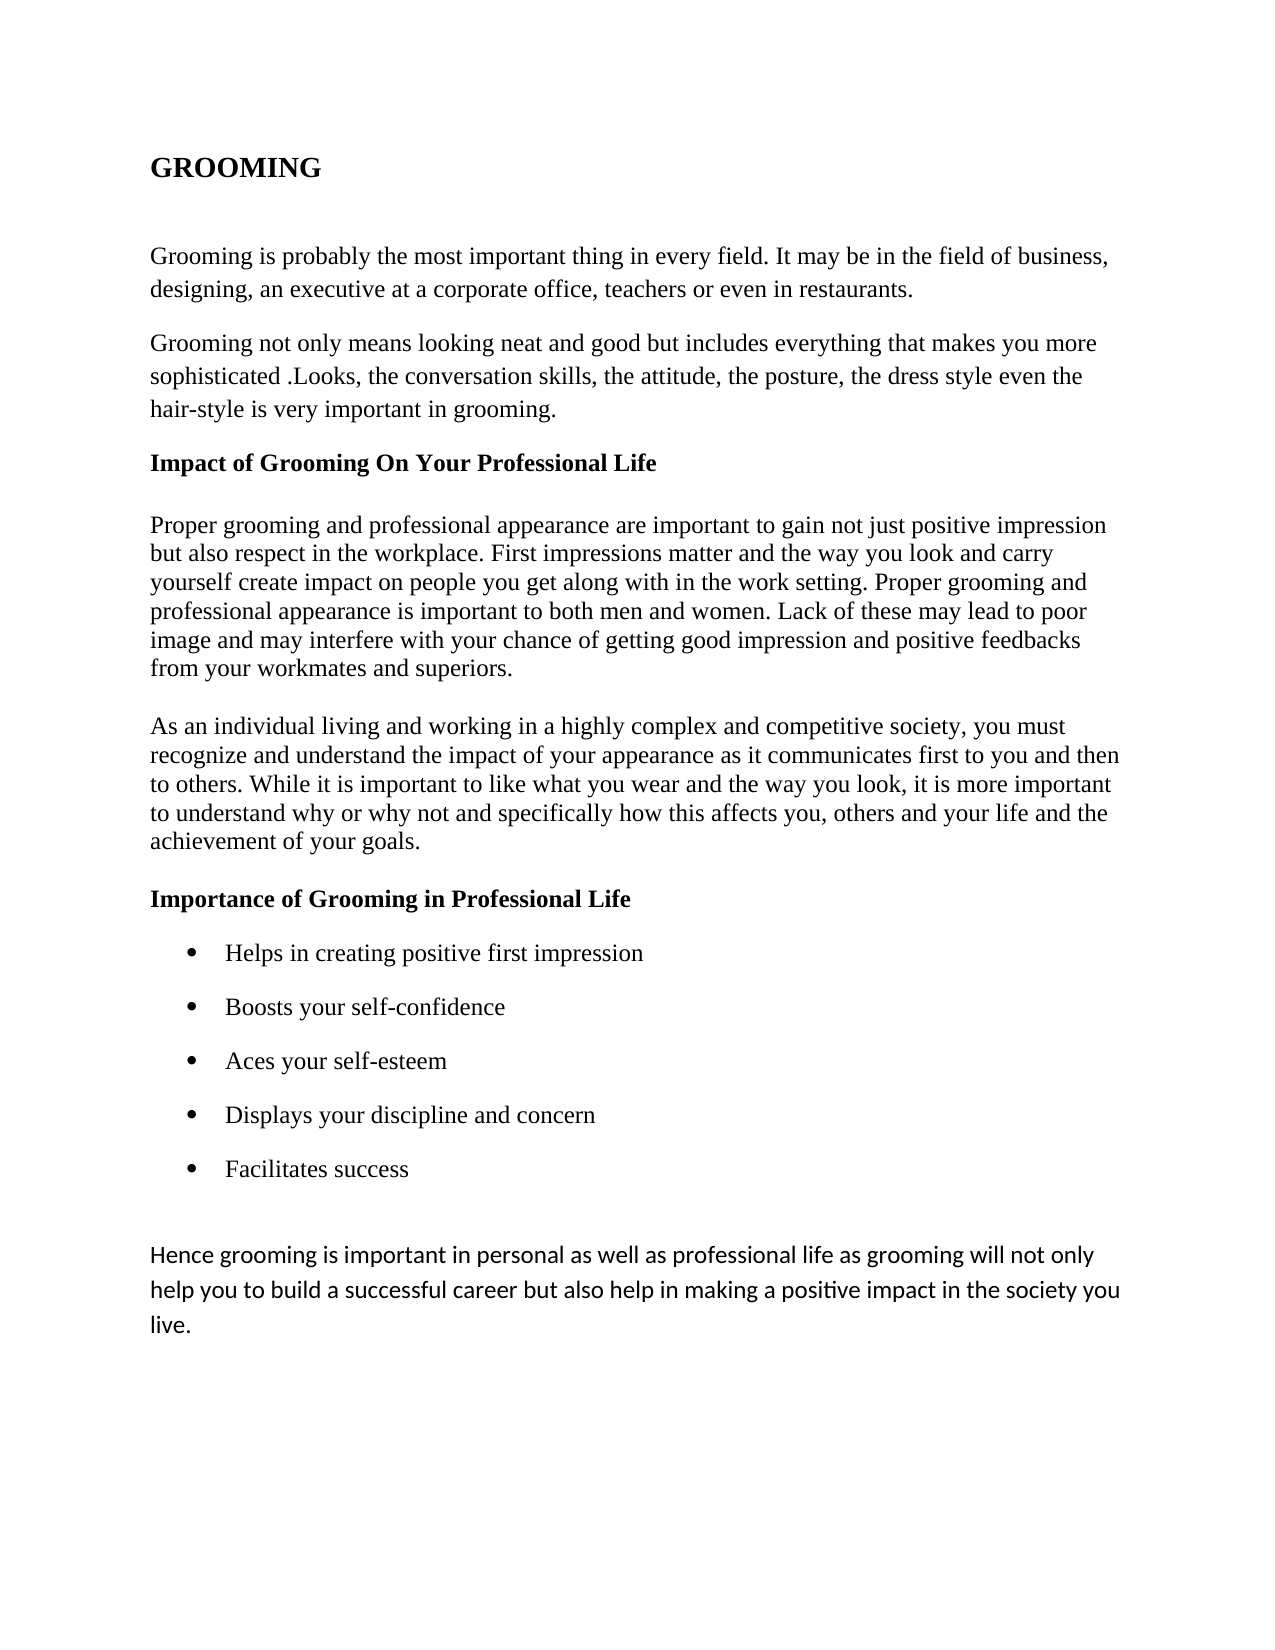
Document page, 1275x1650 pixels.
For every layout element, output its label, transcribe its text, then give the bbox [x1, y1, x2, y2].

text Proper grooming and professional appearance are important to gain not just positive impression but also respect in the workplace. First impressions matter and the way you look and carry yourself create impact on people you get along with in the work setting. Proper grooming and professional appearance is important to both men and women. Lack of these may lead to poor image and may interfere with your chance of getting good impression and positive feedbacks from your workmates and superiors. [150, 510, 1125, 682]
text Impact of Grooming On Your Professional Life [150, 448, 1125, 476]
text Importance of Grooming in Professional Life [150, 884, 1125, 913]
text As an individual living and working in a highly complex and competitive society, you must recognize and understand the impact of your appearance as it communicates first to you and then to others. While it is important to like what you wear and the way you look, it is more important to understand why or why not and specifically how this affects you, others and your life and the achievement of your goals. [150, 711, 1125, 855]
subtitle Facilitates success [187, 1154, 1125, 1182]
text Grooming not only means looking neat and good but includes everything that makes you more sophisticated .Looks, the conversation skills, the attitude, the posture, the dress style even the hair-style is very important in grooming. [150, 328, 1125, 422]
text Grooming is probably the most important thing in every field. It may be in the field of business, designing, an executive at a corporate office, teachers or even in restaurants. [150, 241, 1125, 303]
subtitle Aces your self-esteem [187, 1046, 1125, 1075]
subtitle Displays your discipline and concern [187, 1100, 1125, 1128]
subtitle Helps in creating positive first impression [187, 938, 1125, 967]
subtitle Boosts your self-confidence [187, 992, 1125, 1021]
text GROOMING [150, 150, 1125, 216]
text Hence grooming is important in personal as well as professional life as grooming will not only help you to build a successful career but also help in making a positive impact in the society you live. [150, 1240, 1125, 1340]
